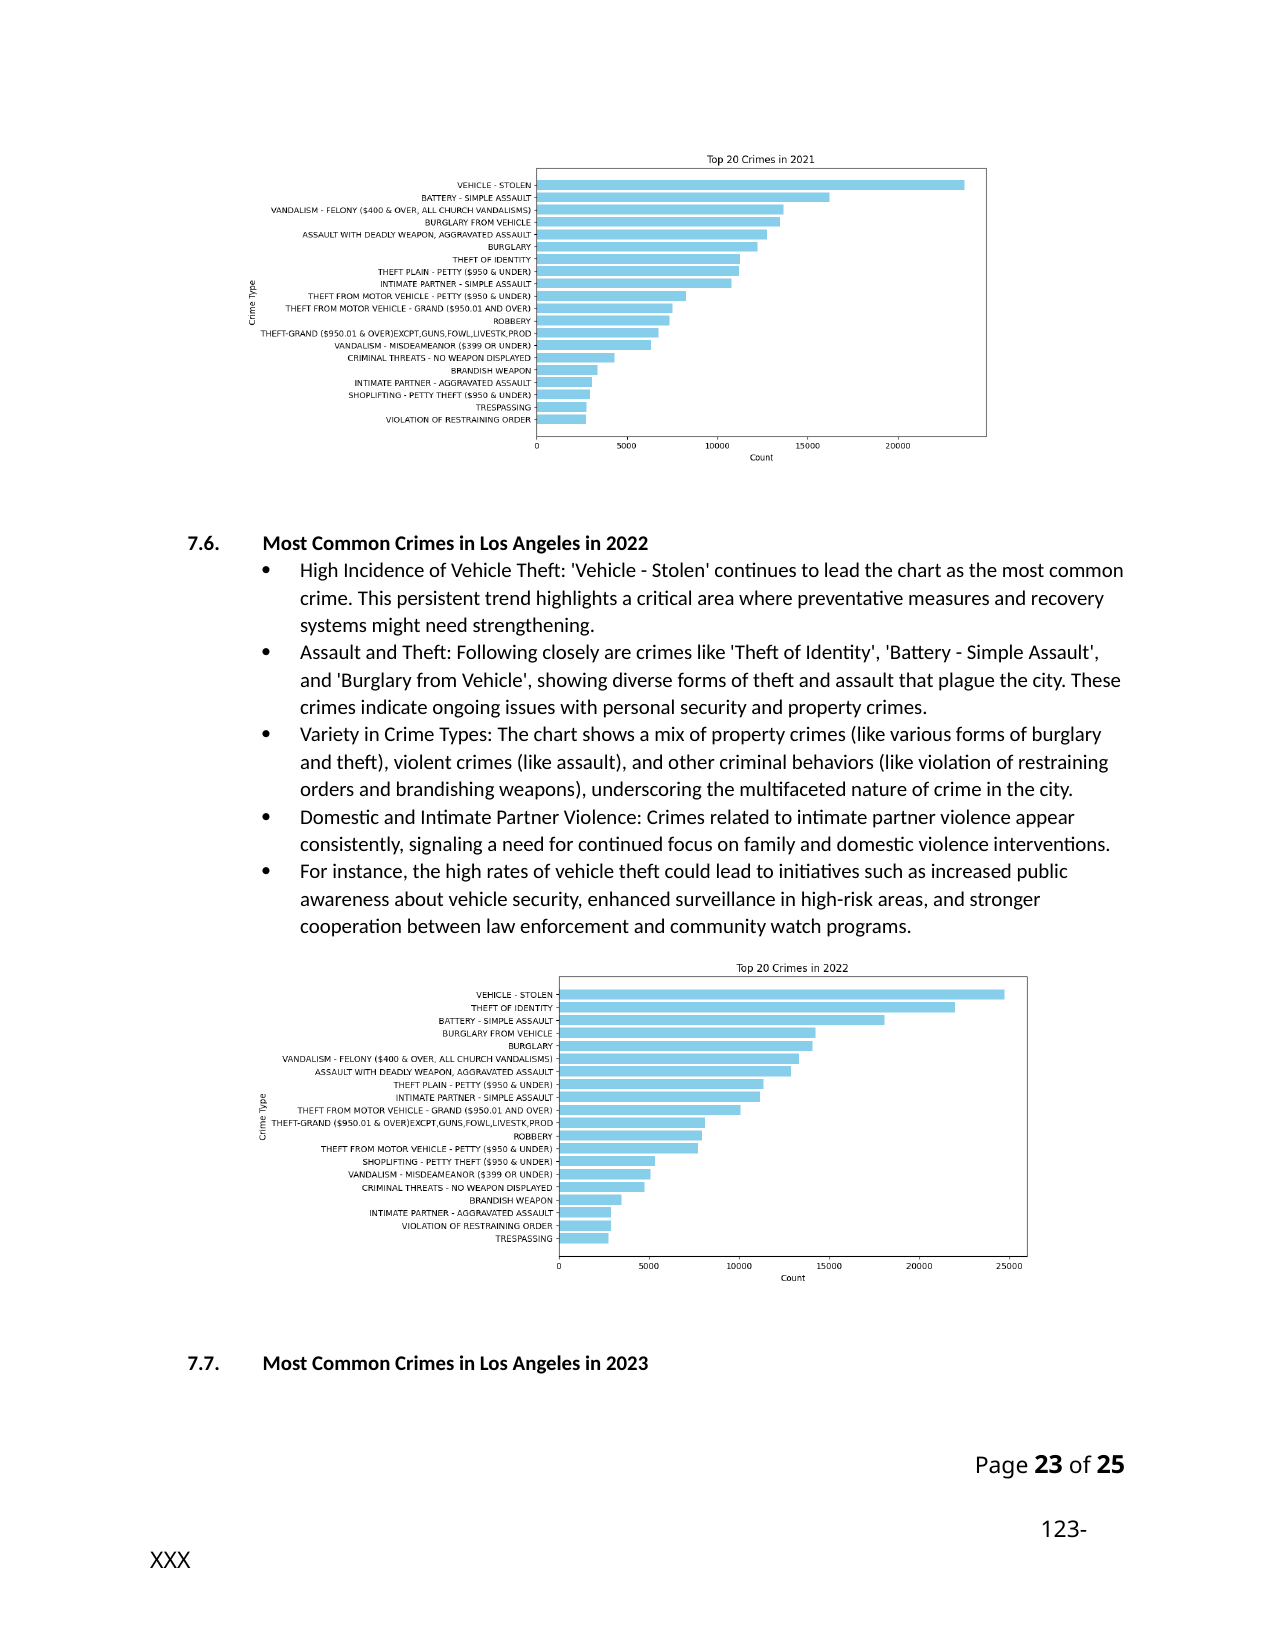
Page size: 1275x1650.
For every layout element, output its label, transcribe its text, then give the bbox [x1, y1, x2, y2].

list Most Common Crimes in Los Angeles in 2023 [187, 1351, 1125, 1376]
list High Incidence of Vehicle Theft: 'Vehicle - Stolen' continues to lead the chart as the most common crime. This persistent trend highlights a critical area where preventative measures and recovery systems might need strengthening. [262, 557, 1125, 637]
picture [253, 957, 1032, 1288]
list Variety in Crime Types: The chart shows a mix of property crimes (like various forms of burglary and theft), violent crimes (like assault), and other criminal behaviors (like violation of restraining orders and brandishing weapons), underscoring the multifaceted nature of crime in the city. [262, 722, 1125, 802]
list Domestic and Intimate Partner Violence: Crimes related to intimate partner violence appear consistently, signaling a need for continued focus on family and domestic violence interventions. [262, 804, 1125, 857]
picture [243, 150, 991, 467]
list Most Common Crimes in Los Angeles in 2022 [187, 530, 1125, 555]
list Assault and Theft: Following closely are crimes like 'Theft of Identity', 'Battery - Simple Assault', and 'Burglary from Vehicle', showing diverse forms of theft and assault that plague the city. These crimes indicate ongoing issues with personal security and property crimes. [262, 639, 1125, 720]
list For instance, the high rates of vehicle theft could lead to initiatives such as increased public awareness about vehicle security, enhanced surveillance in high-risk areas, and stronger cooperation between law enforcement and community watch programs. [262, 859, 1125, 939]
